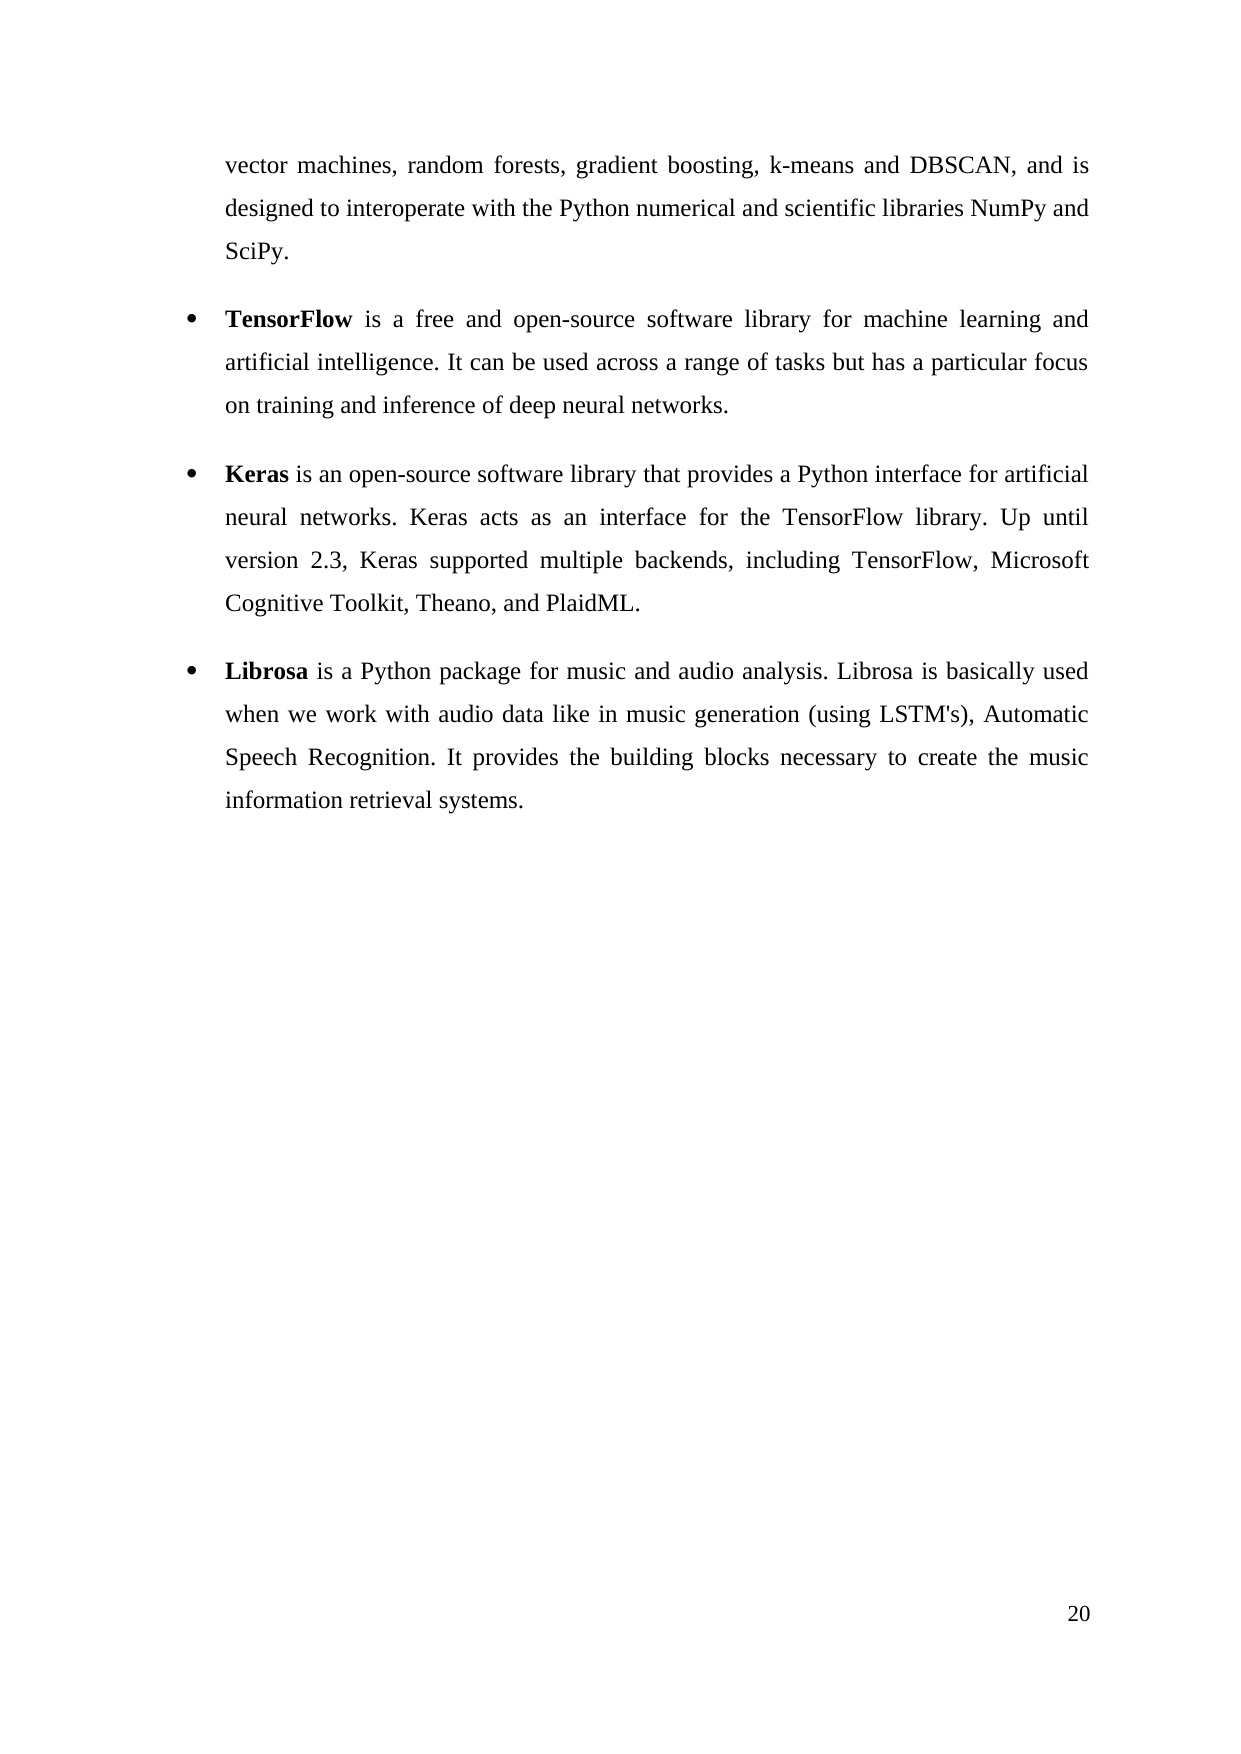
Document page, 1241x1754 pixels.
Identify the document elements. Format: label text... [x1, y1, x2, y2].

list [187, 150, 1090, 265]
list Keras is an open-source software library that provides a Python interface for artificial neural networks. Keras acts as an interface for the TensorFlow library. Up until version 2.3, Keras supported multiple backends, including TensorFlow, Microsoft Cognitive Toolkit, Theano, and PlaidML. [187, 459, 1090, 617]
list Librosa is a Python package for music and audio analysis. Librosa is basically used when we work with audio data like in music generation (using LSTM's), Automatic Speech Recognition. It provides the building blocks necessary to create the music information retrieval systems. [187, 656, 1090, 814]
list TensorFlow is a free and open-source software library for machine learning and artificial intelligence. It can be used across a range of tasks but has a particular focus on training and inference of deep neural networks. [187, 304, 1090, 419]
